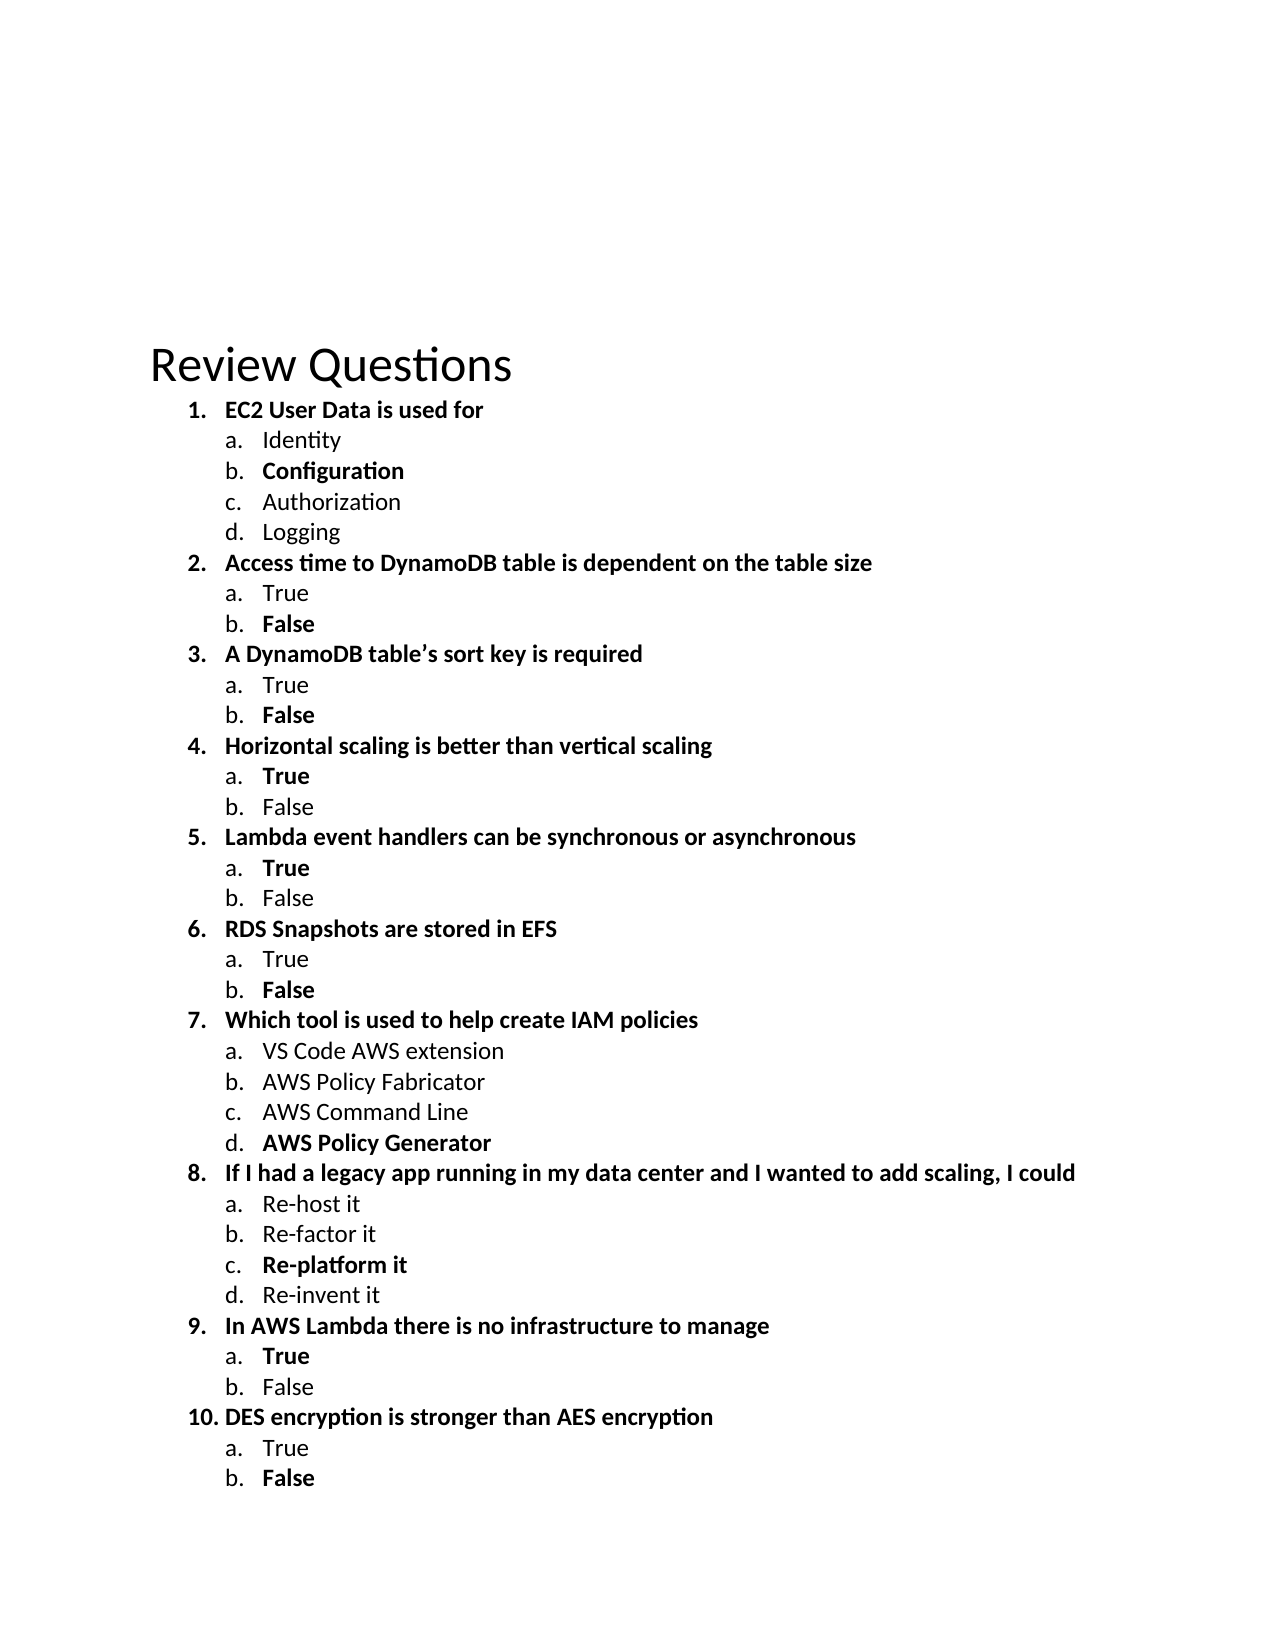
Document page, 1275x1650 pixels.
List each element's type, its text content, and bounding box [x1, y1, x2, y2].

list Which tool is used to help create IAM policies [187, 1004, 1125, 1035]
list False [225, 882, 1125, 913]
list False [225, 1462, 1125, 1493]
list False [225, 699, 1125, 730]
list Re-platform it [225, 1249, 1125, 1279]
list EC2 User Data is used for [187, 394, 1125, 425]
list False [225, 974, 1125, 1004]
list Re-invent it [225, 1279, 1125, 1310]
list Access time to DynamoDB table is dependent on the table size [187, 547, 1125, 577]
list DES encryption is stronger than AES encryption [187, 1401, 1125, 1432]
list False [225, 791, 1125, 821]
list True [225, 852, 1125, 882]
list True [225, 577, 1125, 608]
list In AWS Lambda there is no infrastructure to manage [187, 1310, 1125, 1340]
text Review Questions [150, 333, 1125, 394]
list False [225, 608, 1125, 638]
list True [225, 943, 1125, 974]
list Re-factor it [225, 1218, 1125, 1249]
list True [225, 1432, 1125, 1462]
list AWS Policy Generator [225, 1127, 1125, 1157]
list RDS Snapshots are stored in EFS [187, 913, 1125, 943]
list Configuration [225, 455, 1125, 486]
list True [225, 1340, 1125, 1371]
list A DynamoDB table’s sort key is required [187, 638, 1125, 669]
list If I had a legacy app running in my data center and I wanted to add scaling, I could [187, 1157, 1125, 1188]
list Horizontal scaling is better than vertical scaling [187, 730, 1125, 760]
list AWS Policy Fabricator [225, 1066, 1125, 1096]
list True [225, 669, 1125, 699]
list Logging [225, 516, 1125, 547]
list Lambda event handlers can be synchronous or asynchronous [187, 821, 1125, 852]
list VS Code AWS extension [225, 1035, 1125, 1066]
list AWS Command Line [225, 1096, 1125, 1127]
list Authorization [225, 486, 1125, 516]
list True [225, 760, 1125, 791]
list Re-host it [225, 1188, 1125, 1218]
list False [225, 1371, 1125, 1401]
list Identity [225, 425, 1125, 455]
